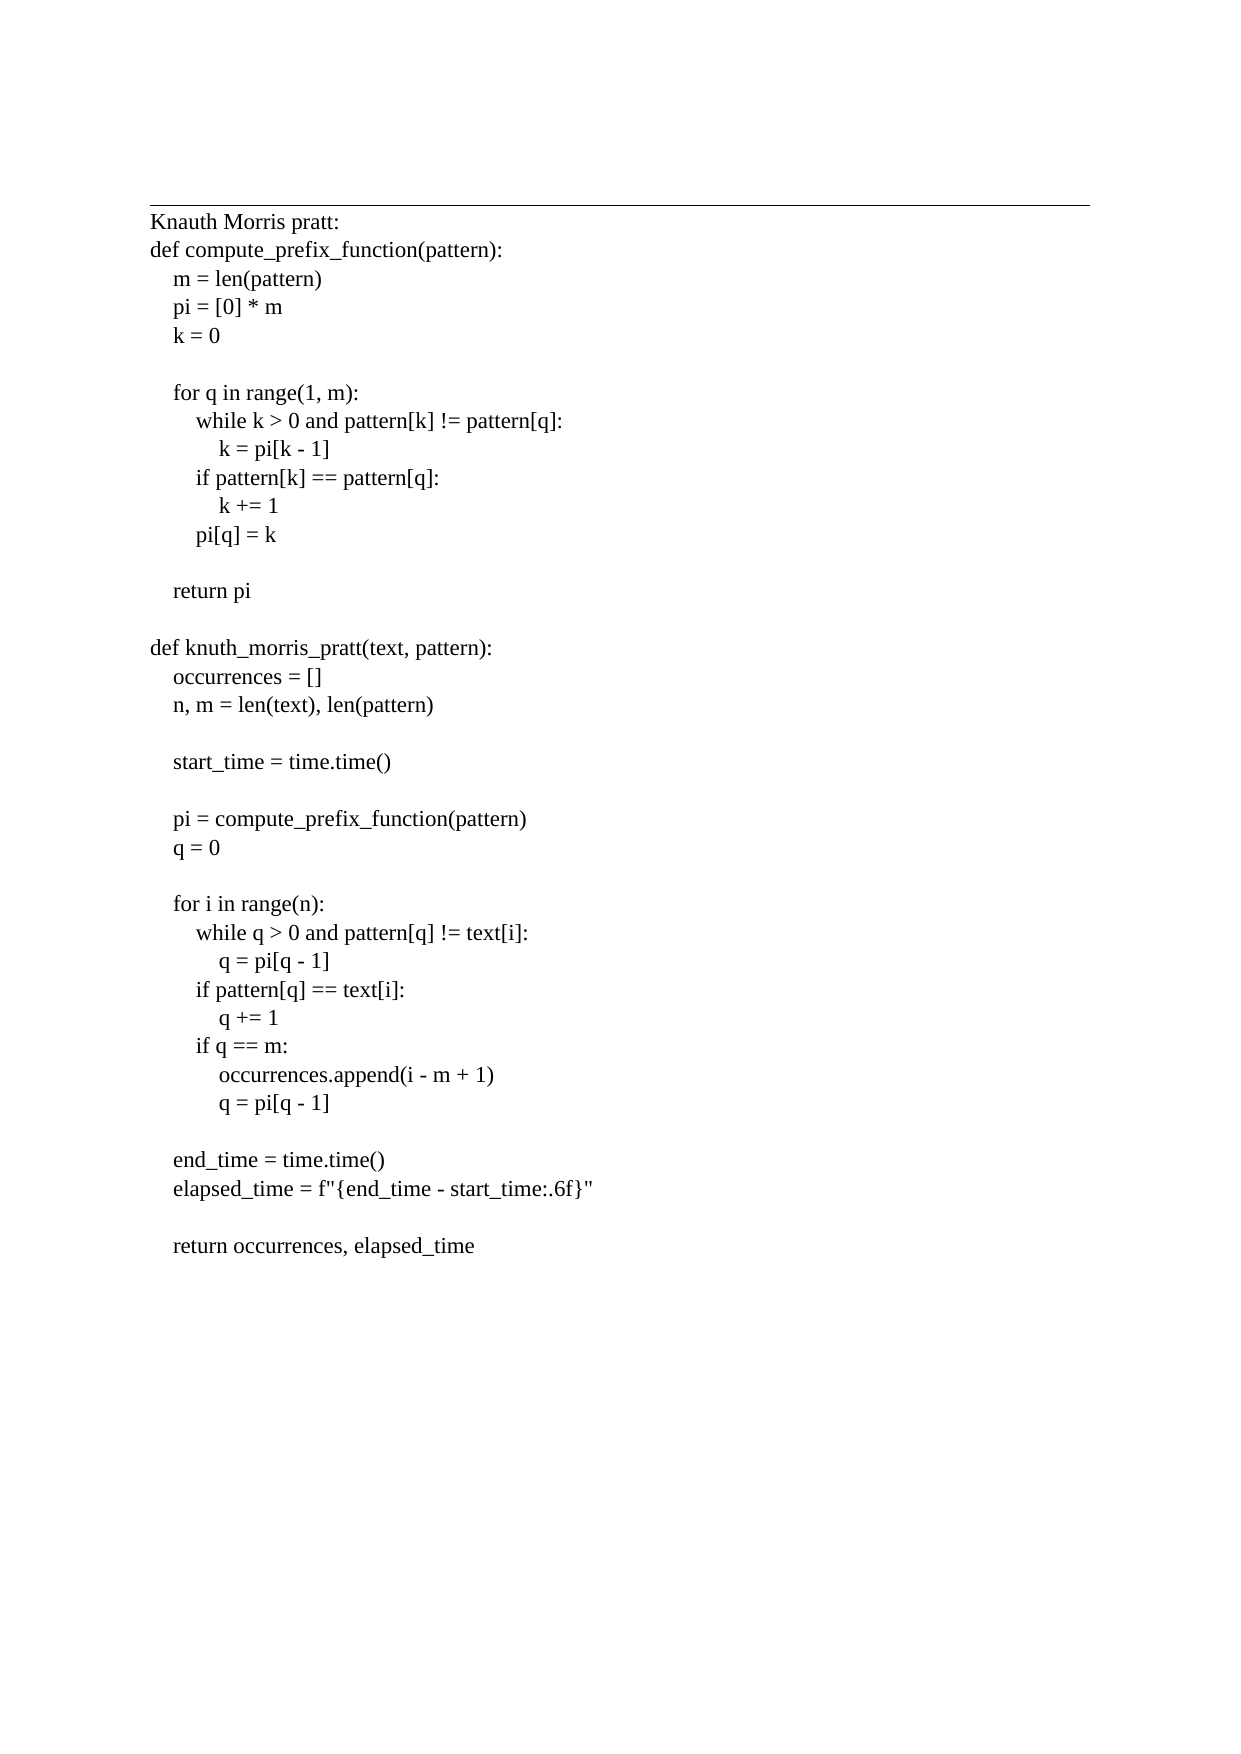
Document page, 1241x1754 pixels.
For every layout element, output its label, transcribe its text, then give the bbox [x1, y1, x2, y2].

list m = len(pattern) [150, 265, 1090, 291]
list occurrences.append(i - m + 1) [150, 1061, 1090, 1087]
list elapsed_time = f"{end_time - start_time:.6f}" [150, 1175, 1090, 1201]
list k += 1 [150, 492, 1090, 519]
list while k > 0 and pattern[k] != pattern[q]: [150, 407, 1090, 433]
list return pi [150, 578, 1090, 604]
list def compute_prefix_function(pattern): [150, 236, 1090, 263]
list occurrences = [] [150, 663, 1090, 689]
list k = pi[k - 1] [150, 435, 1090, 462]
list for q in range(1, m): [150, 378, 1090, 405]
list pi = compute_prefix_function(pattern) [150, 805, 1090, 831]
list pi = [0] * m [150, 293, 1090, 319]
list if q == m: [150, 1033, 1090, 1059]
list def knuth_morris_pratt(text, pattern): [150, 634, 1090, 661]
list start_time = time.time() [150, 748, 1090, 774]
list q = pi[q - 1] [150, 947, 1090, 974]
list return occurrences, elapsed_time [150, 1232, 1090, 1258]
list if pattern[k] == pattern[q]: [150, 464, 1090, 490]
list q = 0 [150, 833, 1090, 860]
list for i in range(n): [150, 890, 1090, 917]
list q = pi[q - 1] [150, 1089, 1090, 1116]
list if pattern[q] == text[i]: [150, 976, 1090, 1002]
list q += 1 [150, 1004, 1090, 1031]
list while q > 0 and pattern[q] != text[i]: [150, 919, 1090, 945]
list n, m = len(text), len(pattern) [150, 691, 1090, 718]
list end_time = time.time() [150, 1146, 1090, 1173]
list Knauth Morris pratt: [150, 208, 1090, 234]
list pi[q] = k [150, 521, 1090, 547]
list k = 0 [150, 322, 1090, 348]
